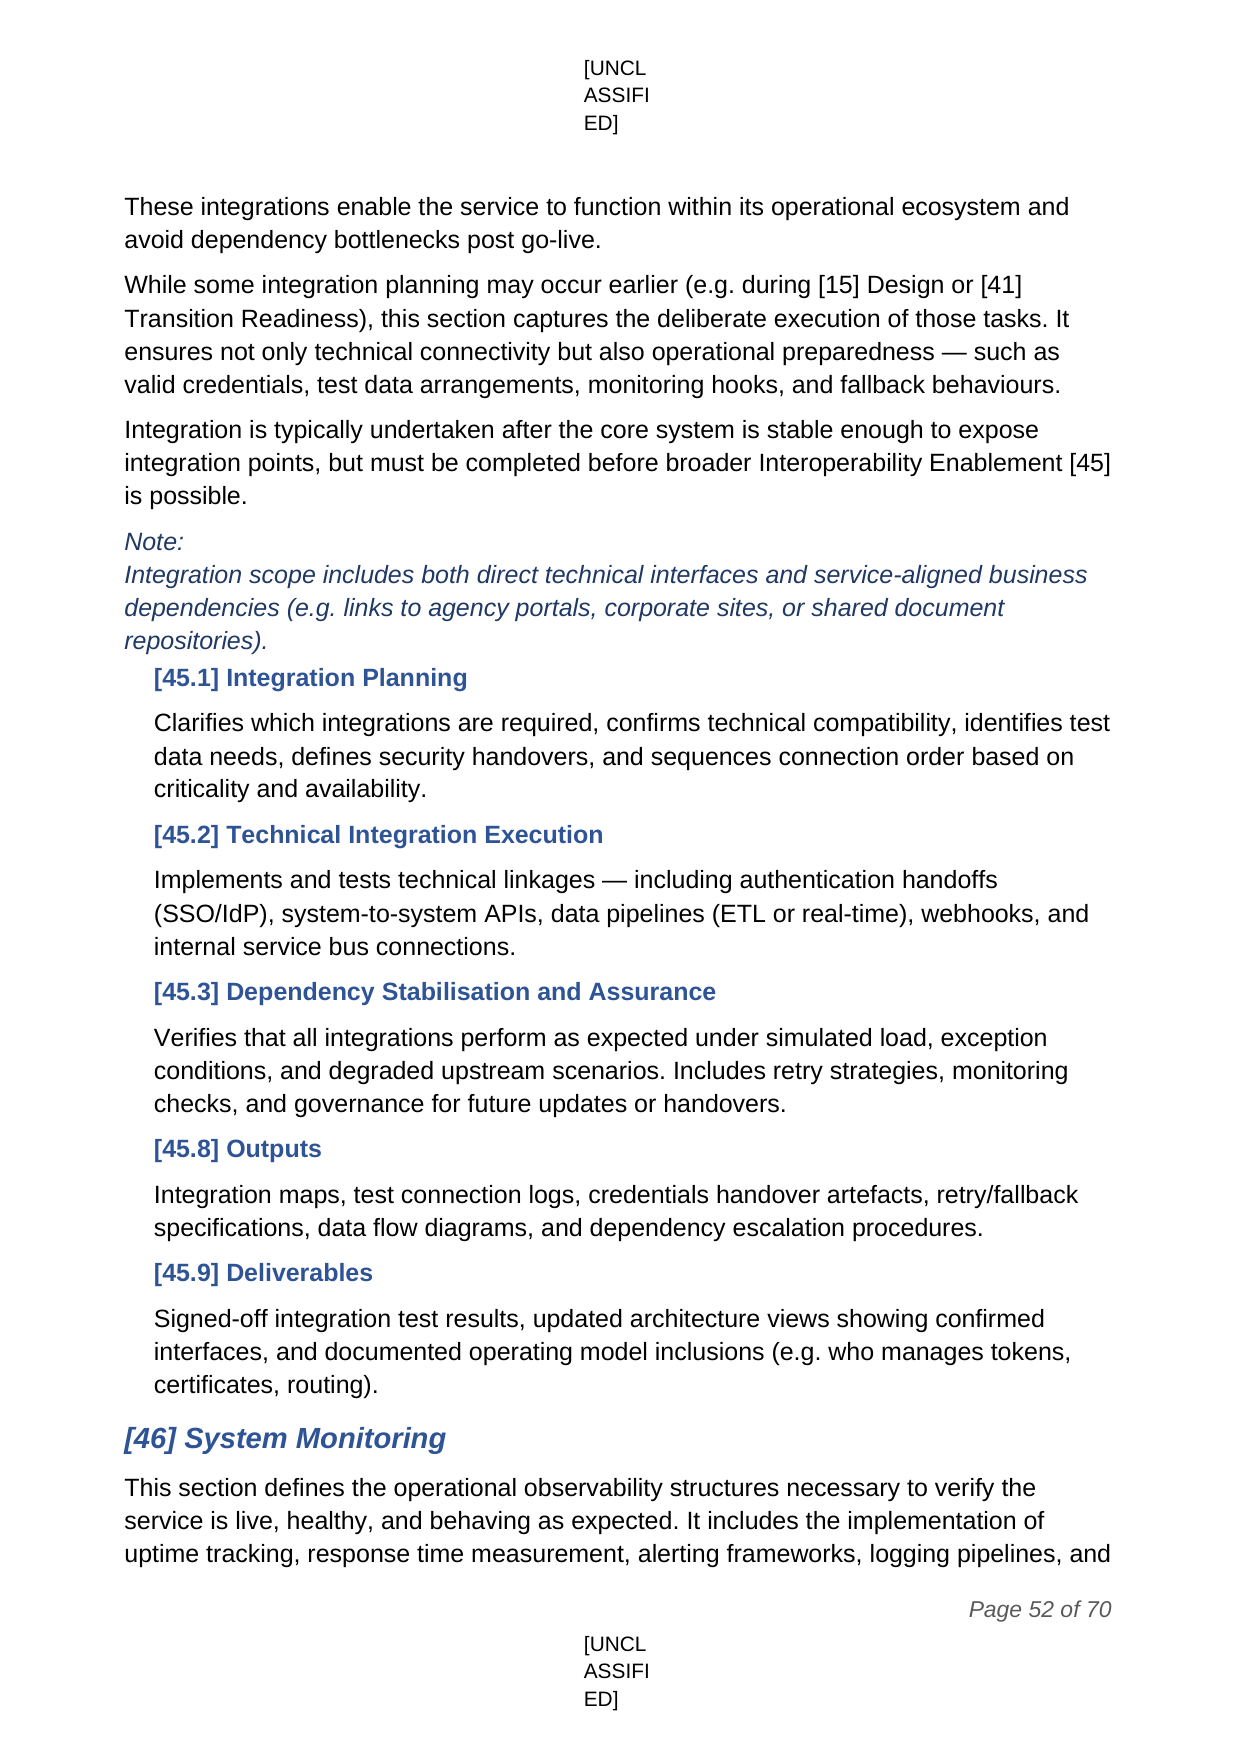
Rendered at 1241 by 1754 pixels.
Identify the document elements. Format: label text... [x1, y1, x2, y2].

text Signed-off integration test results, updated architecture views showing confirmed interfaces, and documented operating model inclusions (e.g. who manages tokens, certificates, routing). [154, 1304, 1116, 1398]
text Clarifies which integrations are required, confirms technical compatibility, identifies test data needs, defines security handovers, and sequences connection order based on criticality and availability. [154, 708, 1116, 803]
text Integration maps, test connection logs, credentials handover artefacts, retry/fallback specifications, data flow diagrams, and dependency escalation procedures. [154, 1180, 1116, 1241]
text Implements and tests technical linkages — including authentication handoffs (SSO/IdP), system-to-system APIs, data pipelines (ETL or real-time), webhooks, and internal service bus connections. [154, 866, 1116, 960]
subtitle [45.2] Technical Integration Execution [154, 820, 1116, 849]
text Verifies that all integrations perform as expected under simulated load, exception conditions, and degraded upstream scenarios. Includes retry strategies, monitoring checks, and governance for future updates or handovers. [154, 1023, 1116, 1117]
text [124, 1473, 1116, 1567]
subtitle [46] System Monitoring [124, 1422, 1116, 1455]
text While some integration planning may occur earlier (e.g. during [15] Design or [41] Transition Readiness), this section captures the deliberate execution of those tasks. It ensures not only technical connectivity but also operational preparedness — such as valid credentials, test data arrangements, monitoring hooks, and fallback behaviours. [124, 271, 1116, 398]
subtitle [45.3] Dependency Stabilisation and Assurance [154, 977, 1116, 1006]
text Note: Integration scope includes both direct technical interfaces and service-aligned business dependencies (e.g. links to agency portals, corporate sites, or shared document repositories). [124, 527, 1116, 654]
subtitle [45.1] Integration Planning [154, 663, 1116, 692]
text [124, 192, 1116, 254]
subtitle [45.8] Outputs [154, 1134, 1116, 1163]
subtitle [45.9] Deliverables [154, 1258, 1116, 1287]
text Integration is typically undertaken after the core system is stable enough to expose integration points, but must be completed before broader Interoperability Enablement [45] is possible. [124, 415, 1116, 510]
